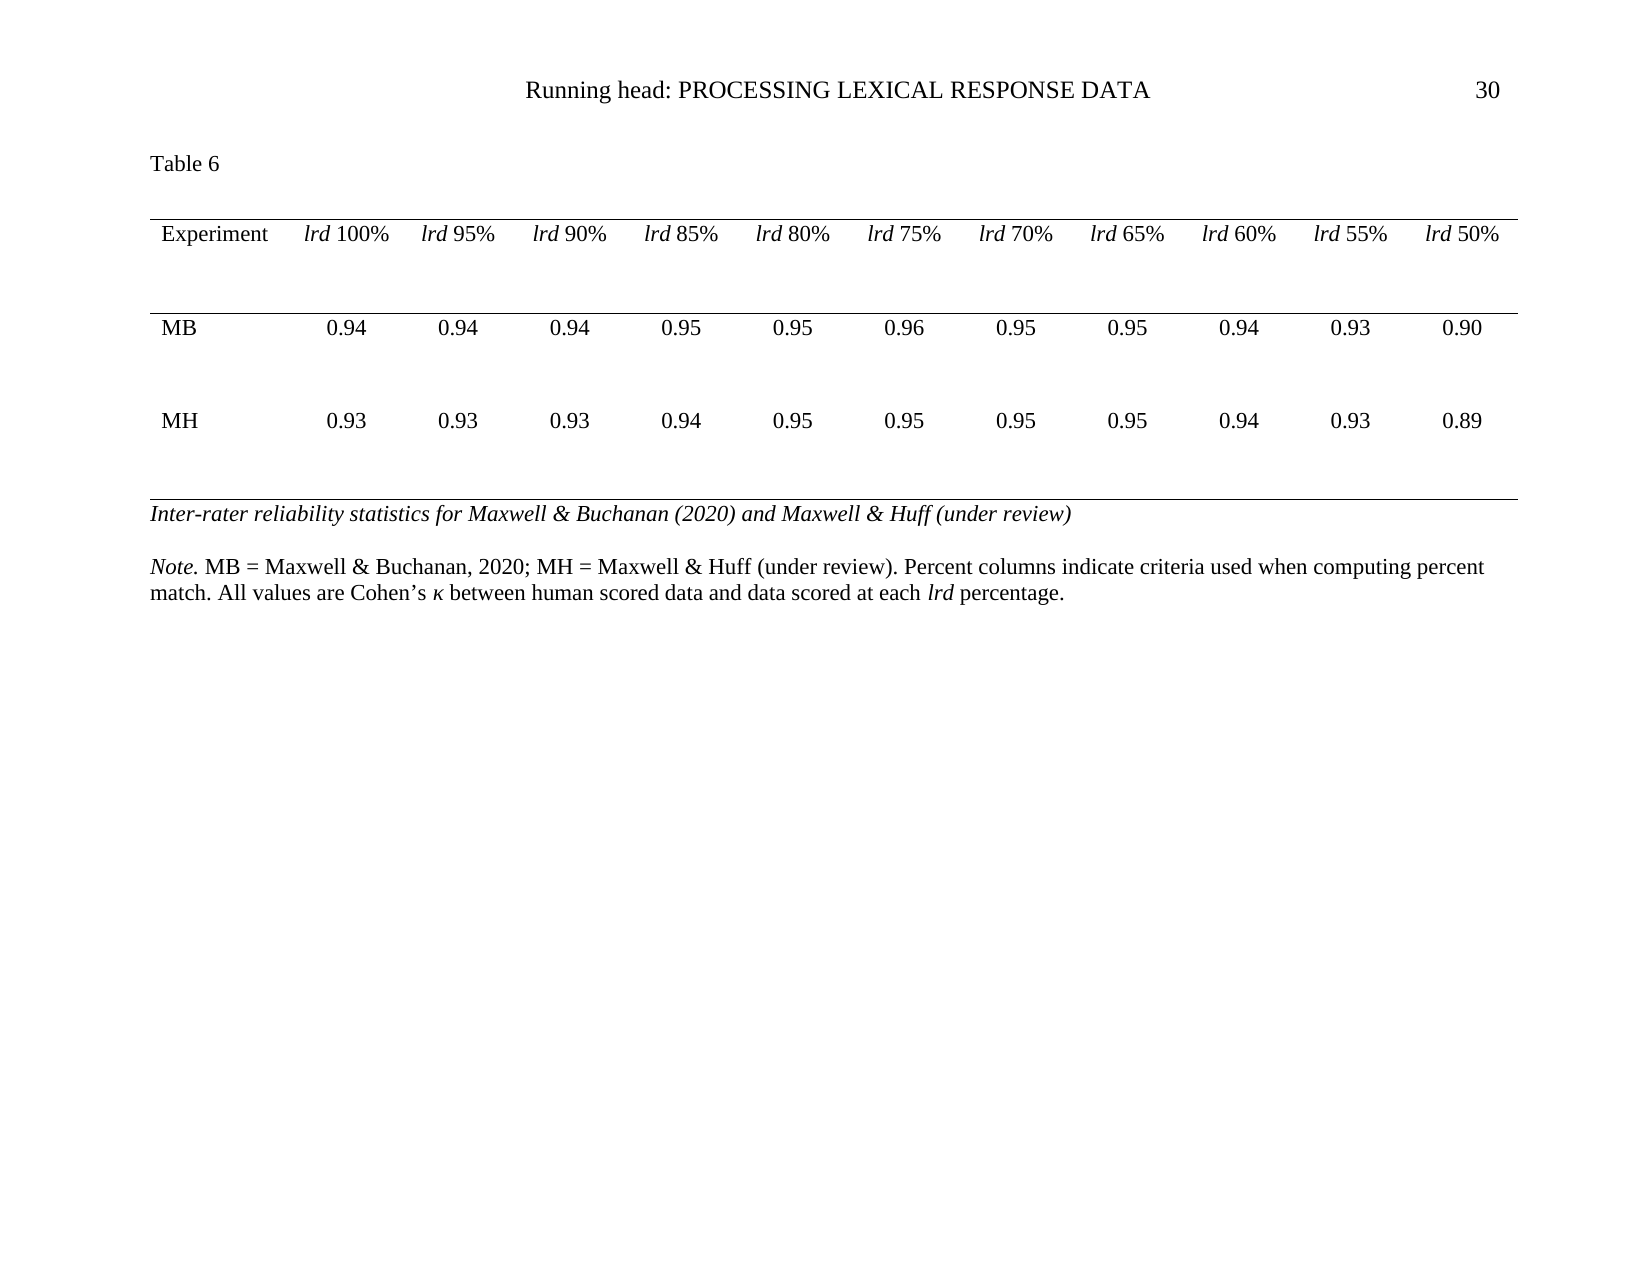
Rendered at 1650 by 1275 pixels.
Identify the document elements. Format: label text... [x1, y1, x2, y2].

table_cell 0.95 [848, 407, 960, 499]
table_cell 0.93 [514, 407, 625, 499]
table_cell 0.94 [402, 314, 514, 407]
table_cell 0.93 [1295, 407, 1406, 499]
table_cell 0.95 [960, 314, 1071, 407]
table_header lrd 50% [1406, 220, 1518, 313]
table_cell 0.94 [1183, 314, 1295, 407]
table_cell 0.89 [1406, 407, 1518, 499]
table_header lrd 70% [960, 220, 1071, 313]
table_cell 0.94 [625, 407, 737, 499]
text Table 6 [150, 150, 1500, 176]
table_cell 0.96 [848, 314, 960, 407]
table_cell 0.95 [737, 314, 848, 407]
table_cell 0.94 [514, 314, 625, 407]
table_cell MH [150, 407, 291, 499]
table_cell 0.90 [1406, 314, 1518, 407]
table_cell 0.93 [1295, 314, 1406, 407]
table_cell MB [150, 314, 291, 407]
table_header lrd 90% [514, 220, 625, 313]
table_header lrd 60% [1183, 220, 1295, 313]
table_cell 0.95 [960, 407, 1071, 499]
table_header lrd 85% [625, 220, 737, 313]
table_cell 0.93 [402, 407, 514, 499]
table_header lrd 100% [291, 220, 402, 313]
table_cell 0.94 [1183, 407, 1295, 499]
table_header Experiment [150, 220, 291, 313]
table_cell 0.95 [1071, 314, 1183, 407]
table_header lrd 80% [737, 220, 848, 313]
table_header lrd 55% [1295, 220, 1406, 313]
text Note. MB = Maxwell & Buchanan, 2020; MH = Maxwell & Huff (under review). Percent columns indicate criteria used when computing percent match. All values are Cohen’s κ between human scored data and data scored at each lrd percentage. [150, 553, 1500, 606]
table_header lrd 95% [402, 220, 514, 313]
table_cell 0.95 [737, 407, 848, 499]
table_header lrd 75% [848, 220, 960, 313]
table_header lrd 65% [1071, 220, 1183, 313]
table_cell 0.93 [291, 407, 402, 499]
table_cell 0.95 [625, 314, 737, 407]
table_cell 0.95 [1071, 407, 1183, 499]
table_cell 0.94 [291, 314, 402, 407]
text Inter-rater reliability statistics for Maxwell & Buchanan (2020) and Maxwell & Huff (under review) [150, 500, 1500, 527]
